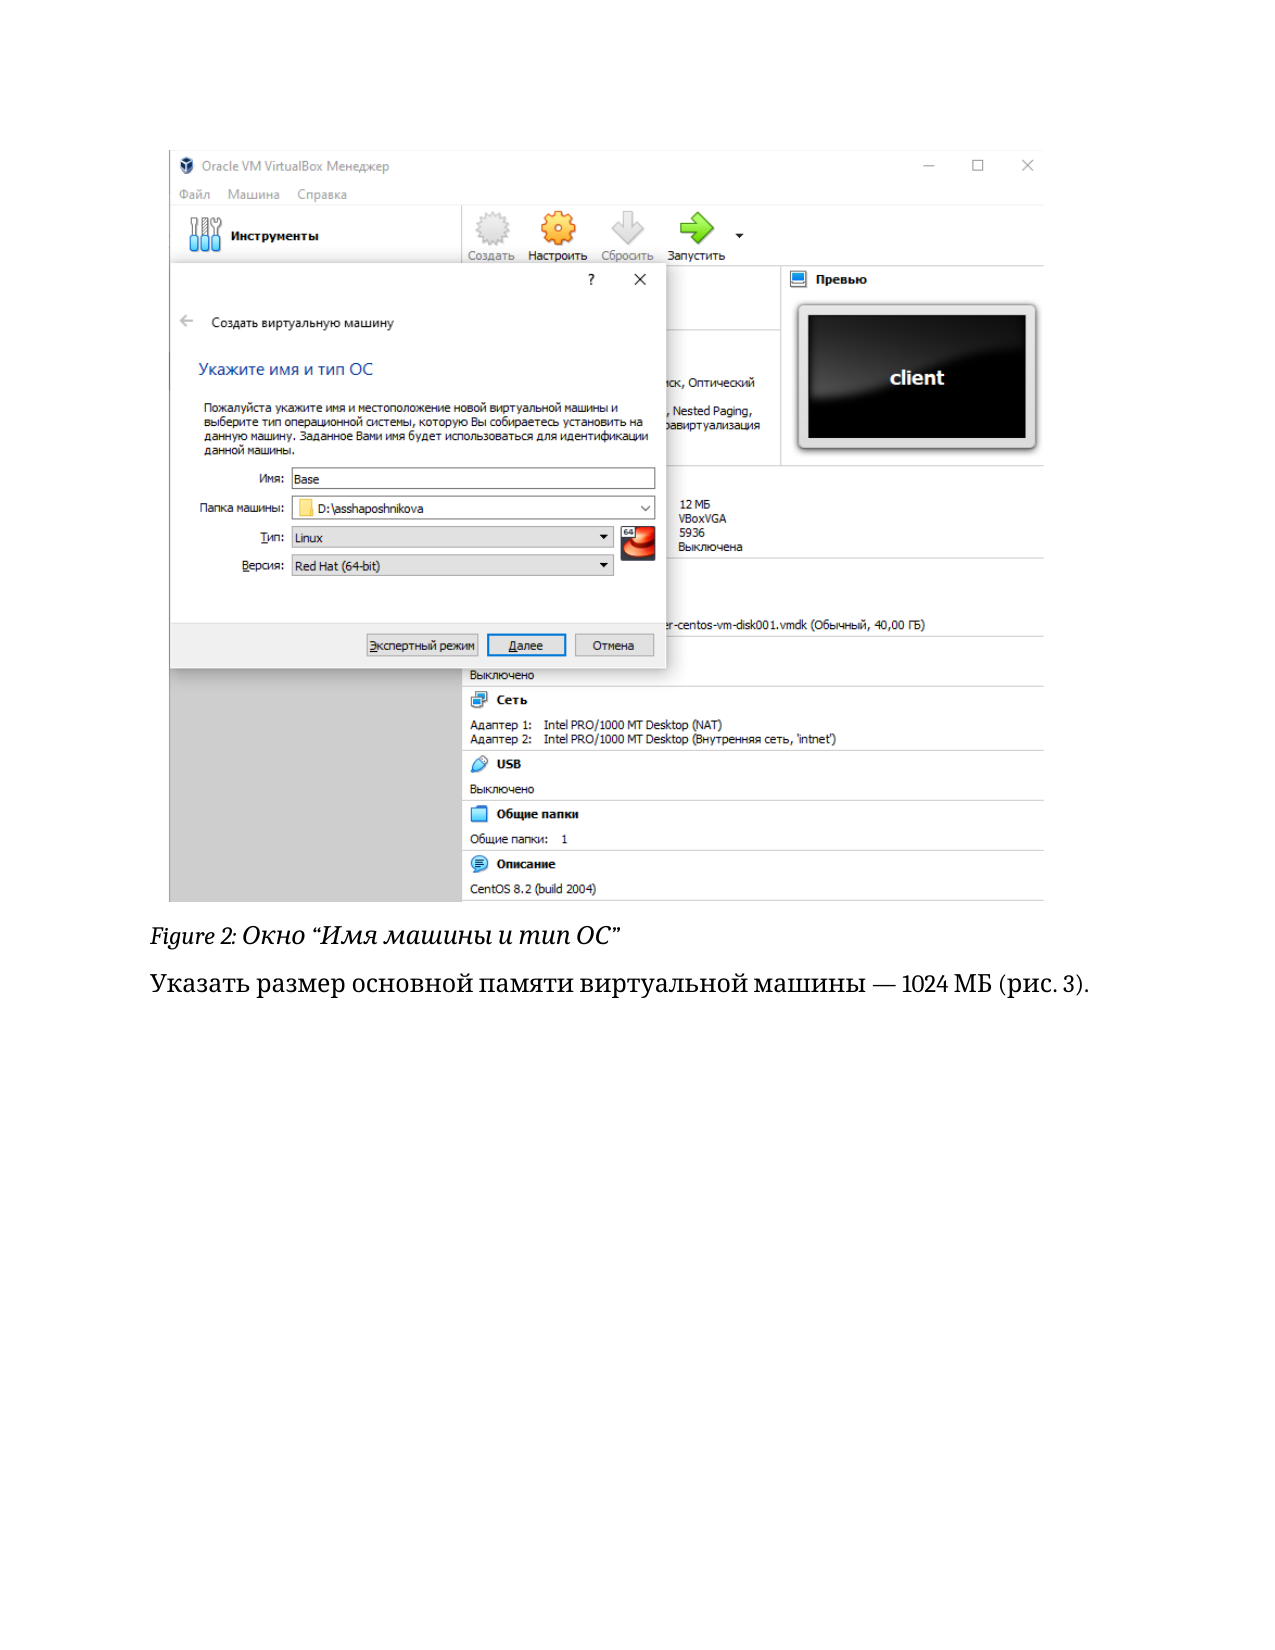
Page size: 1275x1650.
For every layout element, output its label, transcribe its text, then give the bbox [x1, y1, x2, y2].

picture [168, 150, 1044, 902]
text Figure 2: Окно “Имя машины и тип ОС” [150, 922, 1125, 951]
text Указать размер основной памяти виртуальной машины — 1024 МБ (рис. 3). [150, 970, 1125, 998]
